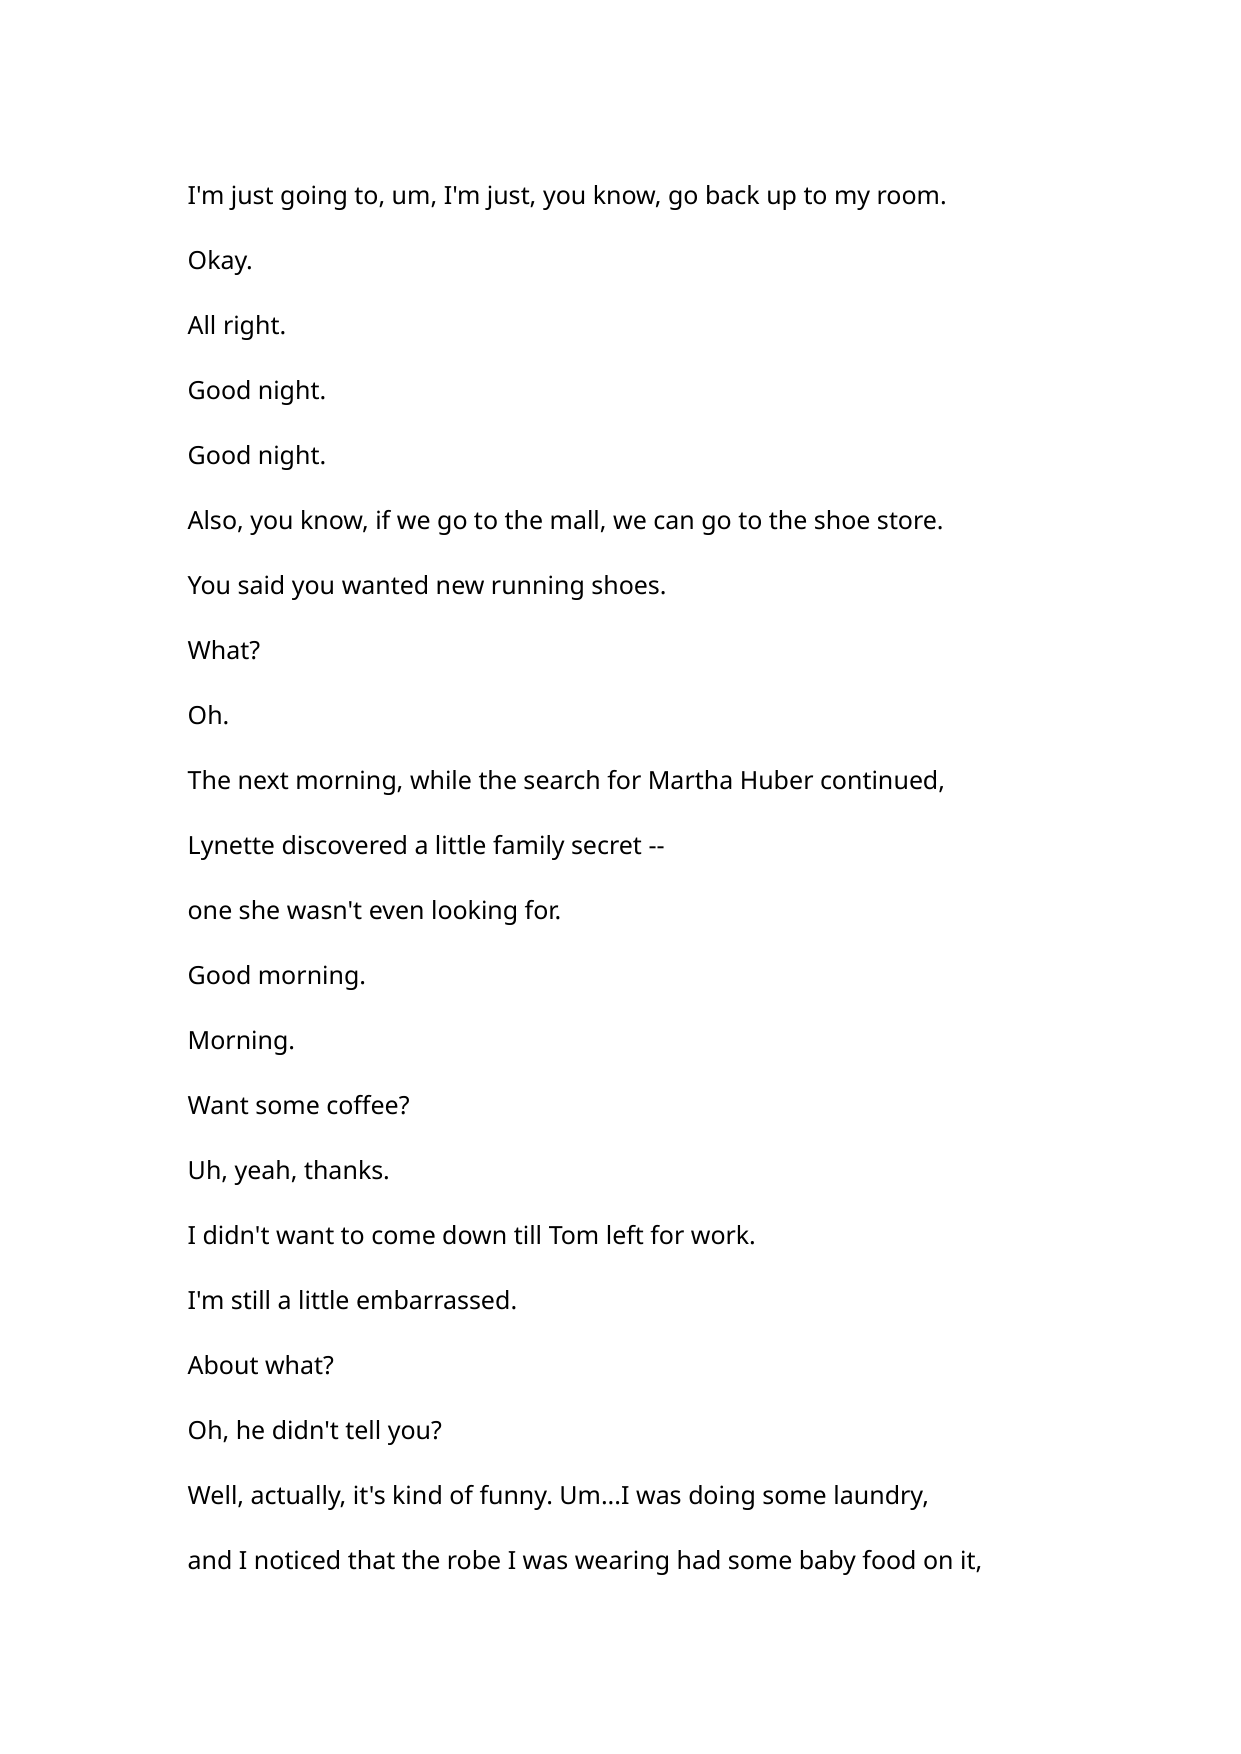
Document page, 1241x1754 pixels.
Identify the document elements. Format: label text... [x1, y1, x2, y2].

text All right. [187, 292, 1053, 357]
text Okay. [187, 227, 1053, 292]
text Also, you know, if we go to the mall, we can go to the shoe store. [187, 487, 1053, 552]
text I'm still a little embarrassed. [187, 1267, 1053, 1332]
text and I noticed that the robe I was wearing had some baby food on it, [187, 1527, 1053, 1592]
text Good night. [187, 357, 1053, 422]
text one she wasn't even looking for. [187, 877, 1053, 942]
text The next morning, while the search for Martha Huber continued, [187, 747, 1053, 812]
text I'm just going to, um, I'm just, you know, go back up to my room. [187, 162, 1053, 227]
text Want some coffee? [187, 1072, 1053, 1137]
text Good night. [187, 422, 1053, 487]
text Well, actually, it's kind of funny. Um...I was doing some laundry, [187, 1462, 1053, 1527]
text Morning. [187, 1007, 1053, 1072]
text Oh, he didn't tell you? [187, 1397, 1053, 1462]
text Oh. [187, 682, 1053, 747]
text Lynette discovered a little family secret -- [187, 812, 1053, 877]
text I didn't want to come down till Tom left for work. [187, 1202, 1053, 1267]
text Uh, yeah, thanks. [187, 1137, 1053, 1202]
text Good morning. [187, 942, 1053, 1007]
text About what? [187, 1332, 1053, 1397]
text You said you wanted new running shoes. [187, 552, 1053, 617]
text What? [187, 617, 1053, 682]
